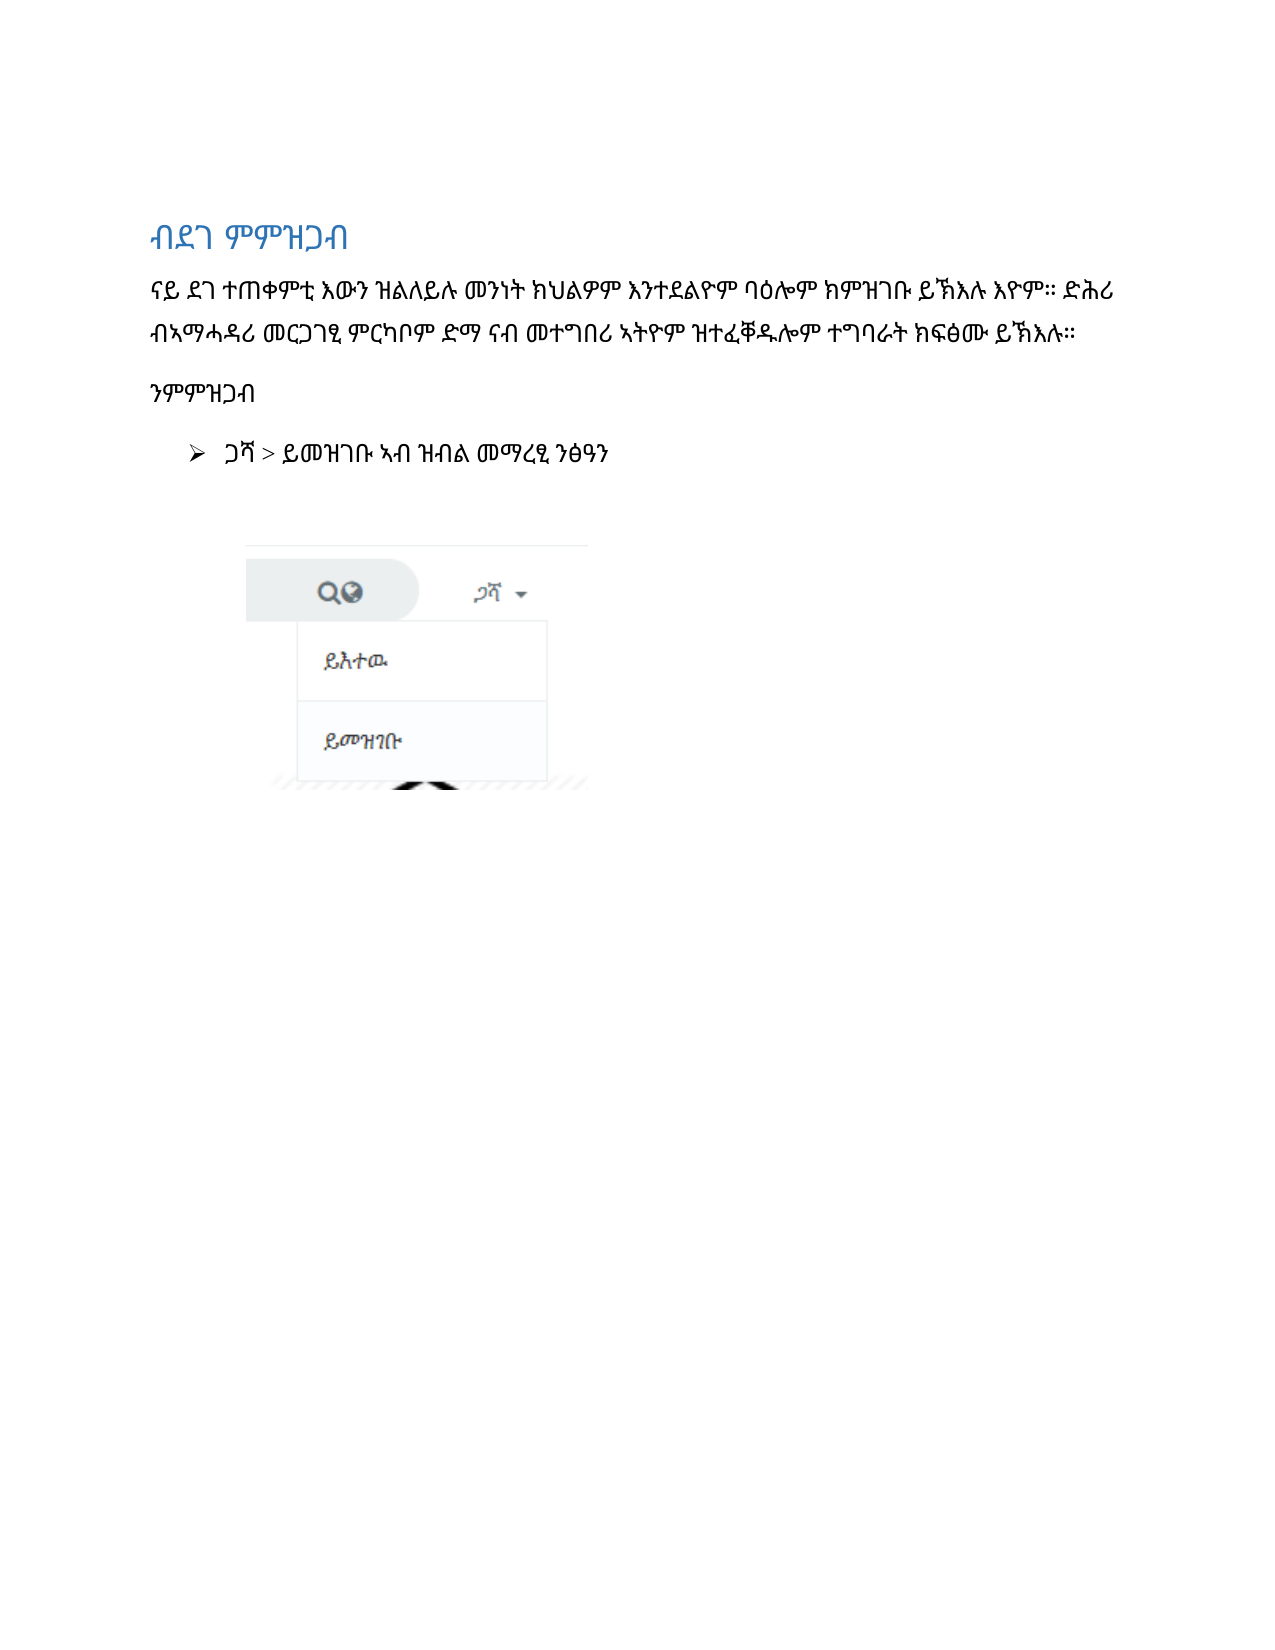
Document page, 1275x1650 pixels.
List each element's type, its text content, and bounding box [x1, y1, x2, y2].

list ጋሻ > ይመዝገቡ ኣብ ዝብል መማረፂ ንፅዓን [187, 439, 1125, 468]
subtitle ብደገ ምምዝጋብ [150, 218, 1125, 257]
text ንምምዝጋብ [150, 379, 1125, 408]
text ናይ ደገ ተጠቀምቲ እውን ዝልለይሉ መንነት ክህልዎም እንተደልዮም ባዕሎም ክምዝገቡ ይኽእሉ እዮም። ድሕሪ ብኣማሓዳሪ መርጋገፂ ምርካቦም ድማ ናብ መተግበሪ ኣትዮም ዝተፈቐዱሎም ተግባራት ክፍፅሙ ይኽእሉ። [150, 276, 1125, 348]
picture [246, 545, 589, 790]
